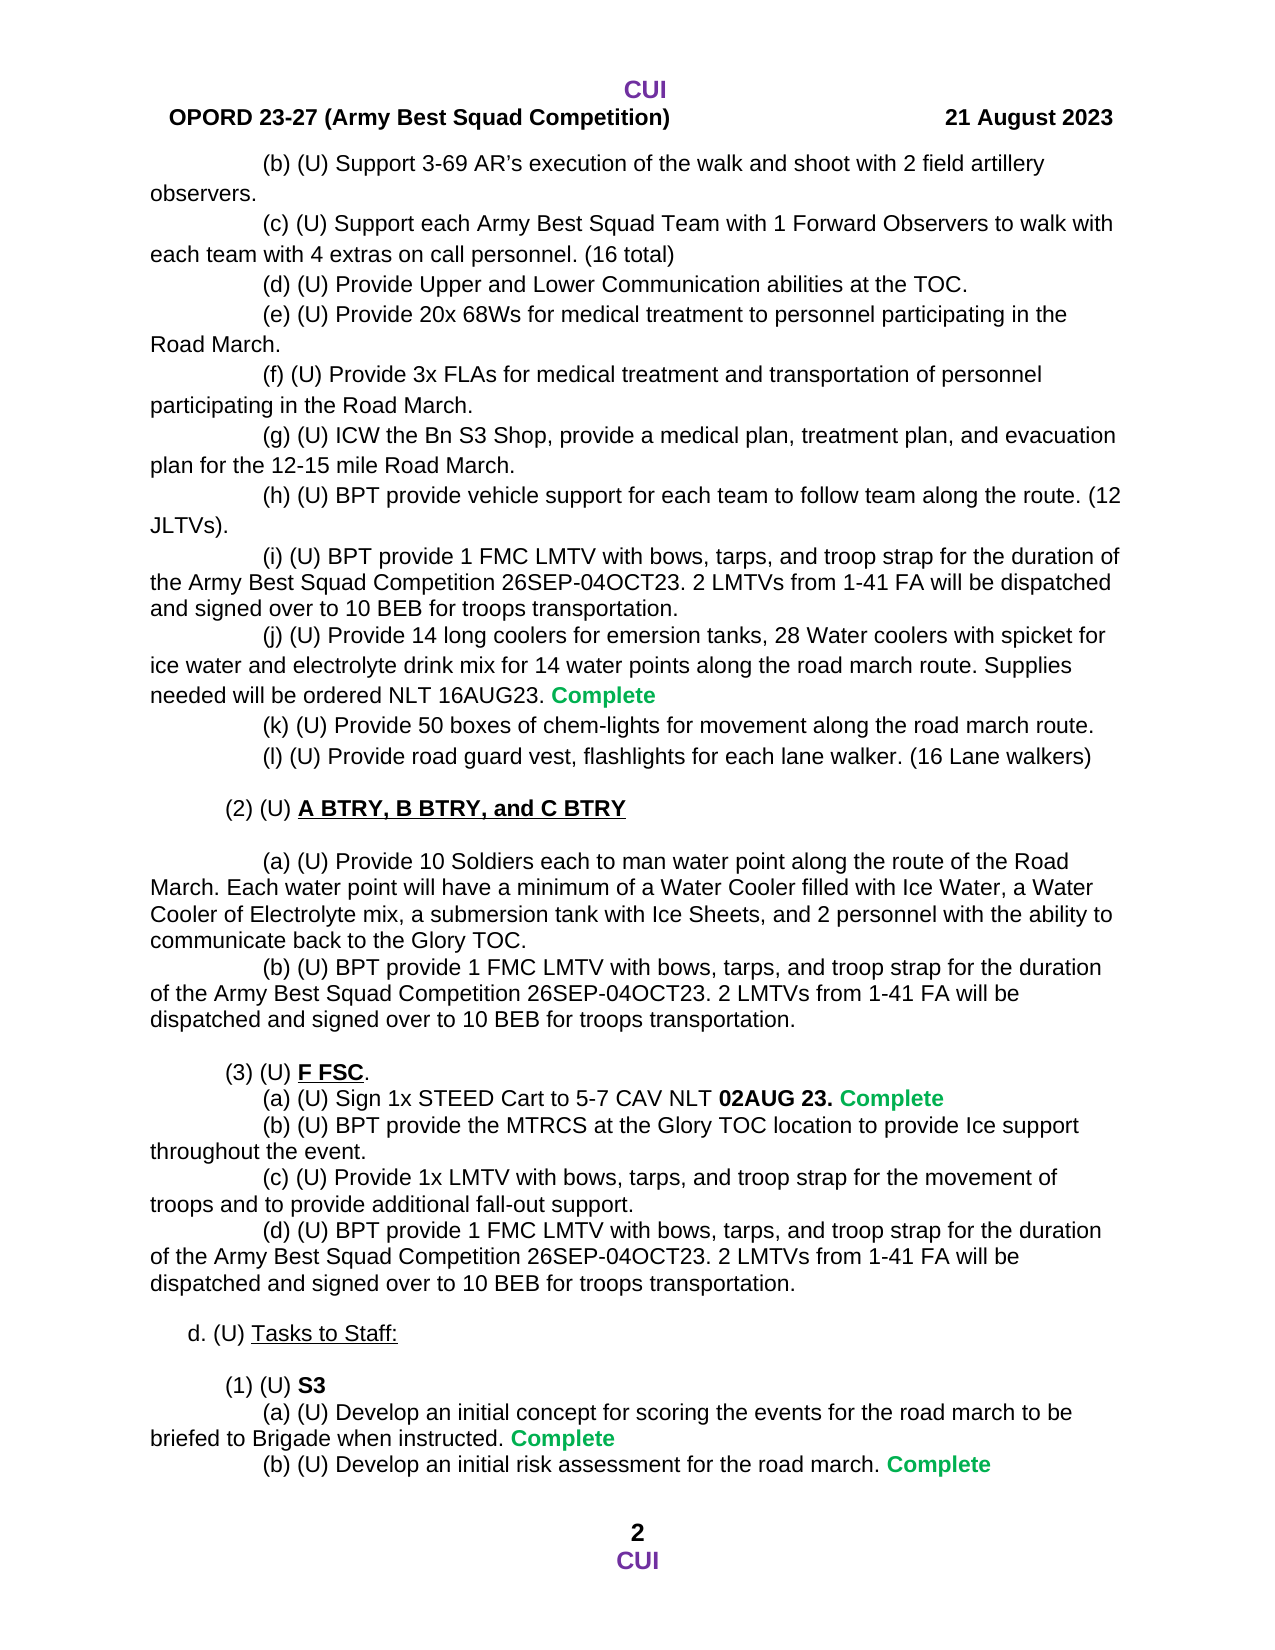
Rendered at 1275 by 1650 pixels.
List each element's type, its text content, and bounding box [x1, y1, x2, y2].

list Sign 1x STEED Cart to 5-7 CAV NLT 02AUG 23. Complete [150, 1085, 1125, 1112]
list S3 [150, 1372, 1125, 1399]
list ICW the Bn S3 Shop, provide a medical plan, treatment plan, and evacuation plan for the 12-15 mile Road March. [150, 422, 1125, 478]
list Provide 14 long coolers for emersion tanks, 28 Water coolers with spicket for ice water and electrolyte drink mix for 14 water points along the road march route. Supplies needed will be ordered NLT 16AUG23. Complete [150, 622, 1125, 708]
list BPT provide 1 FMC LMTV with bows, tarps, and troop strap for the duration of the Army Best Squad Competition 26SEP-04OCT23. 2 LMTVs from 1-41 FA will be dispatched and signed over to 10 BEB for troops transportation. [150, 543, 1125, 622]
list Provide 3x FLAs for medical treatment and transportation of personnel participating in the Road March. [150, 361, 1125, 418]
list BPT provide 1 FMC LMTV with bows, tarps, and troop strap for the duration of the Army Best Squad Competition 26SEP-04OCT23. 2 LMTVs from 1-41 FA will be dispatched and signed over to 10 BEB for troops transportation. [150, 953, 1125, 1032]
list Provide 10 Soldiers each to man water point along the route of the Road March. Each water point will have a minimum of a Water Cooler filled with Ice Water, a Water Cooler of Electrolyte mix, a submersion tank with Ice Sheets, and 2 personnel with the ability to communicate back to the Glory TOC. [150, 848, 1125, 953]
list Support each Army Best Squad Team with 1 Forward Observers to walk with each team with 4 extras on call personnel. (16 total) [150, 210, 1125, 267]
list Provide road guard vest, flashlights for each lane walker. (16 Lane walkers) [150, 743, 1125, 769]
list Support 3-69 AR’s execution of the walk and shoot with 2 field artillery observers. [150, 150, 1125, 207]
list Provide 1x LMTV with bows, tarps, and troop strap for the movement of troops and to provide additional fall-out support. [150, 1164, 1125, 1217]
list Provide Upper and Lower Communication abilities at the TOC. [150, 271, 1125, 297]
list A BTRY, B BTRY, and C BTRY [150, 795, 1125, 822]
list F FSC. [150, 1059, 1125, 1085]
list Tasks to Staff: [150, 1320, 1125, 1346]
list BPT provide 1 FMC LMTV with bows, tarps, and troop strap for the duration of the Army Best Squad Competition 26SEP-04OCT23. 2 LMTVs from 1-41 FA will be dispatched and signed over to 10 BEB for troops transportation. [150, 1217, 1125, 1320]
list BPT provide the MTRCS at the Glory TOC location to provide Ice support throughout the event. [150, 1112, 1125, 1164]
list Develop an initial risk assessment for the road march. Complete [150, 1451, 1125, 1478]
list Develop an initial concept for scoring the events for the road march to be briefed to Brigade when instructed. Complete [150, 1399, 1125, 1451]
list Provide 50 boxes of chem-lights for movement along the road march route. [150, 712, 1125, 739]
list Provide 20x 68Ws for medical treatment to personnel participating in the Road March. [150, 301, 1125, 358]
list BPT provide vehicle support for each team to follow team along the route. (12 JLTVs). [150, 482, 1125, 539]
